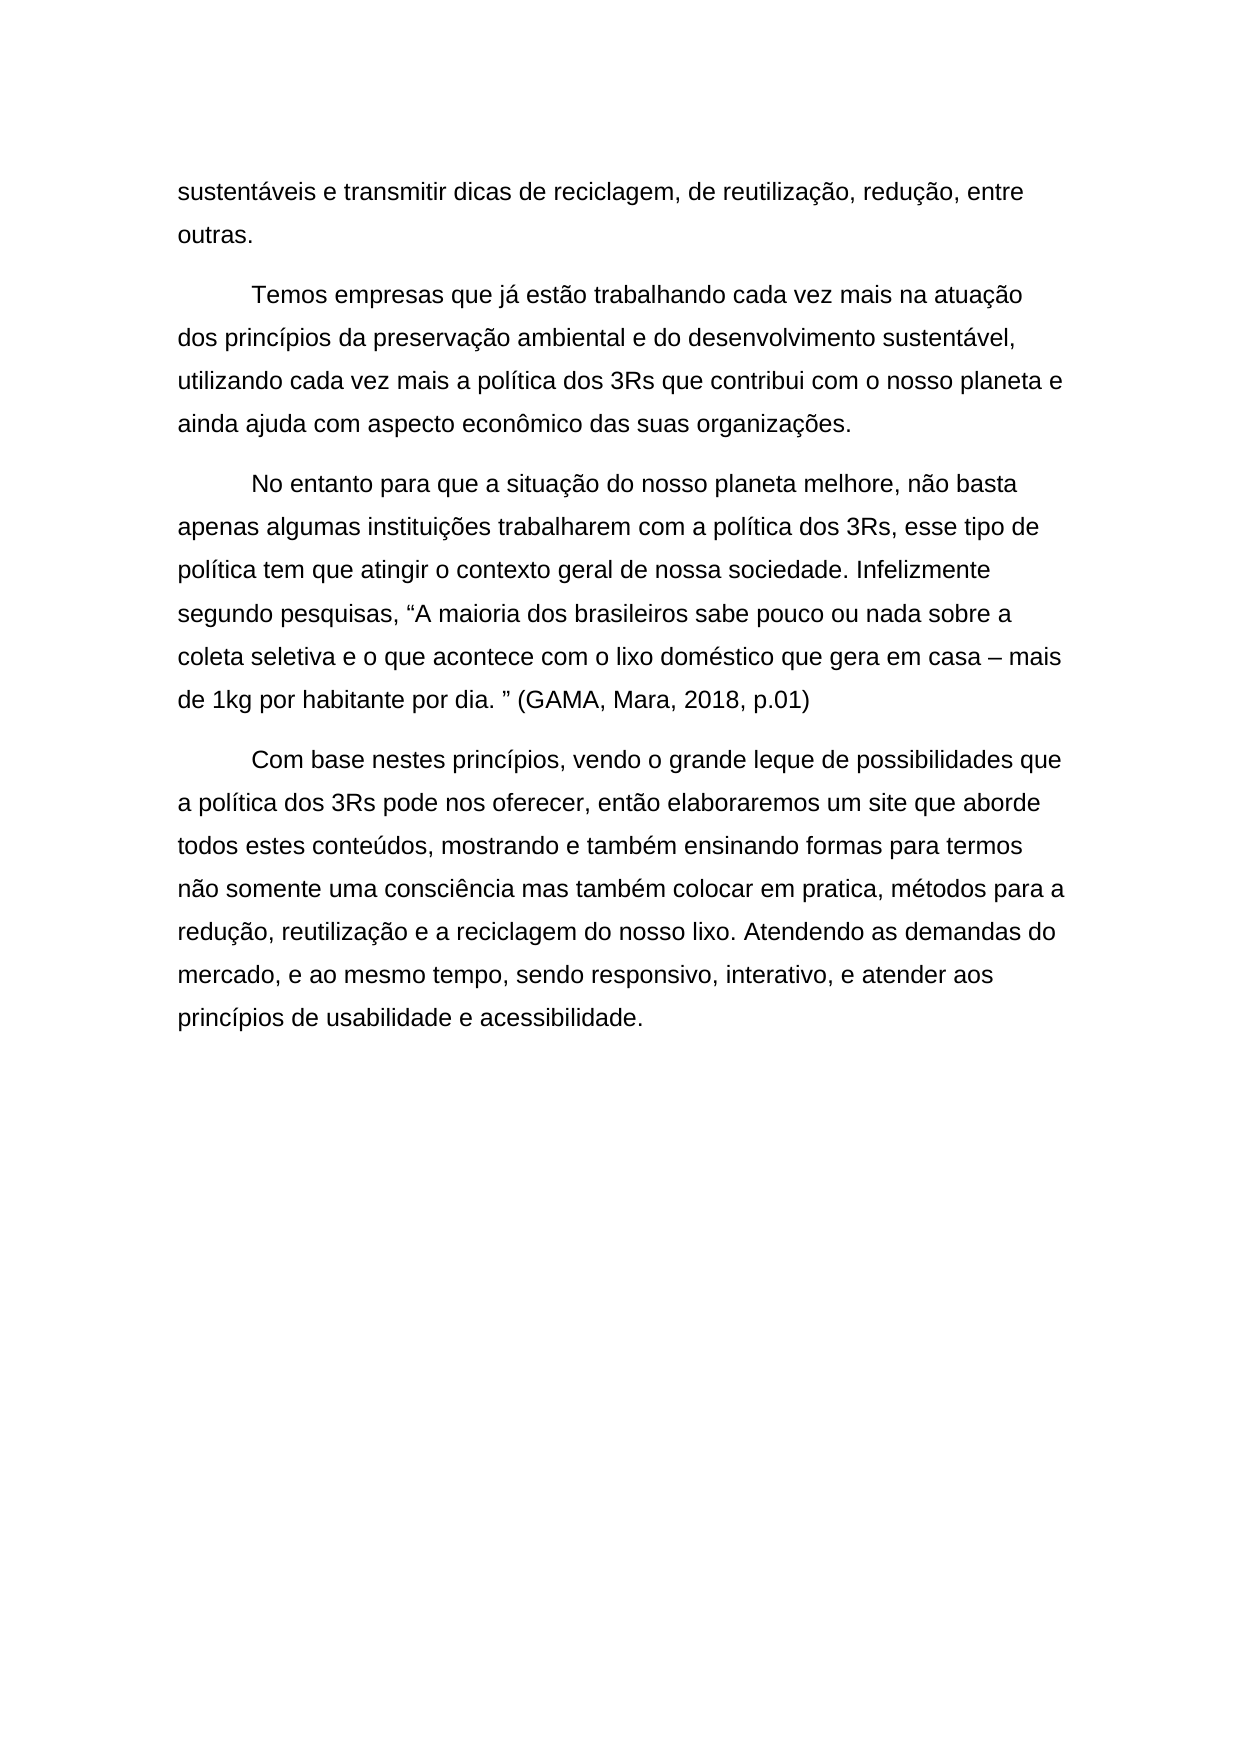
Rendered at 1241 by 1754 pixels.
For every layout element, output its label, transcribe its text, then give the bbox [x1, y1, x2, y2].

text No entanto para que a situação do nosso planeta melhore, não basta apenas algumas instituições trabalharem com a política dos 3Rs, esse tipo de política tem que atingir o contexto geral de nossa sociedade. Infelizmente segundo pesquisas, “A maioria dos brasileiros sabe pouco ou nada sobre a coleta seletiva e o que acontece com o lixo doméstico que gera em casa – mais de 1kg por habitante por dia. ” (GAMA, Mara, 2018, p.01) [177, 469, 1069, 714]
text Temos empresas que já estão trabalhando cada vez mais na atuação dos princípios da preservação ambiental e do desenvolvimento sustentável, utilizando cada vez mais a política dos 3Rs que contribui com o nosso planeta e ainda ajuda com aspecto econômico das suas organizações. [177, 280, 1069, 438]
text Com base nestes princípios, vendo o grande leque de possibilidades que a política dos 3Rs pode nos oferecer, então elaboraremos um site que aborde todos estes conteúdos, mostrando e também ensinando formas para termos não somente uma consciência mas também colocar em pratica, métodos para a redução, reutilização e a reciclagem do nosso lixo. Atendendo as demandas do mercado, e ao mesmo tempo, sendo responsivo, interativo, e atender aos princípios de usabilidade e acessibilidade. [177, 745, 1069, 1032]
